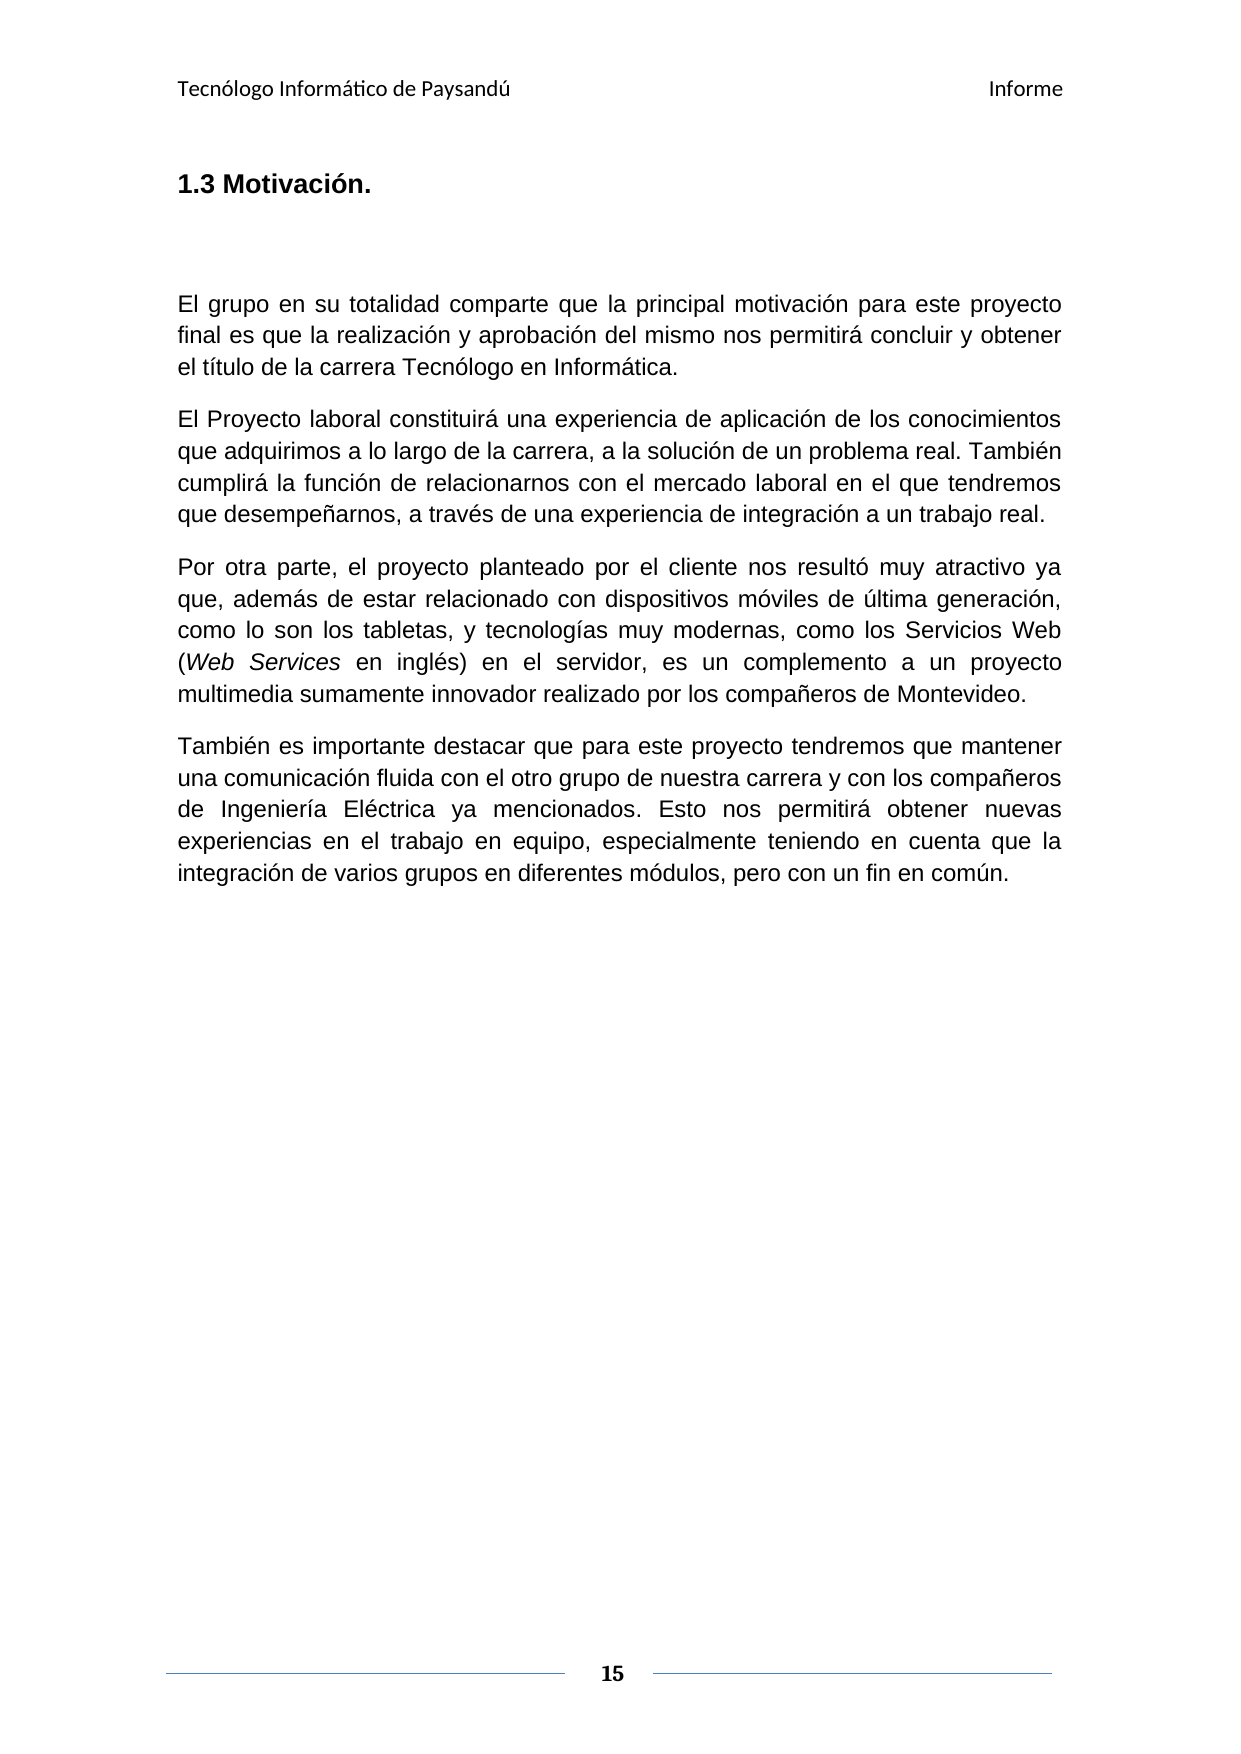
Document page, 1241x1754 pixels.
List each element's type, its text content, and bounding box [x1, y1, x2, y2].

text Por otra parte, el proyecto planteado por el cliente nos resultó muy atractivo ya que, además de estar relacionado con dispositivos móviles de última generación, como lo son los tabletas, y tecnologías muy modernas, como los Servicios Web (Web Services en inglés) en el servidor, es un complemento a un proyecto multimedia sumamente innovador realizado por los compañeros de Montevideo. [177, 553, 1063, 707]
text También es importante destacar que para este proyecto tendremos que mantener una comunicación fluida con el otro grupo de nuestra carrera y con los compañeros de Ingeniería Eléctrica ya mencionados. Esto nos permitirá obtener nuevas experiencias en el trabajo en equipo, especialmente teniendo en cuenta que la integración de varios grupos en diferentes módulos, pero con un fin en común. [177, 732, 1063, 886]
text El grupo en su totalidad comparte que la principal motivación para este proyecto final es que la realización y aprobación del mismo nos permitirá concluir y obtener el título de la carrera Tecnólogo en Informática. [177, 289, 1063, 381]
subtitle 1.3 Motivación. [177, 168, 1063, 200]
text El Proyecto laboral constituirá una experiencia de aplicación de los conocimientos que adquirimos a lo largo de la carrera, a la solución de un problema real. También cumplirá la función de relacionarnos con el mercado laboral en el que tendremos que desempeñarnos, a través de una experiencia de integración a un trabajo real. [177, 405, 1063, 528]
